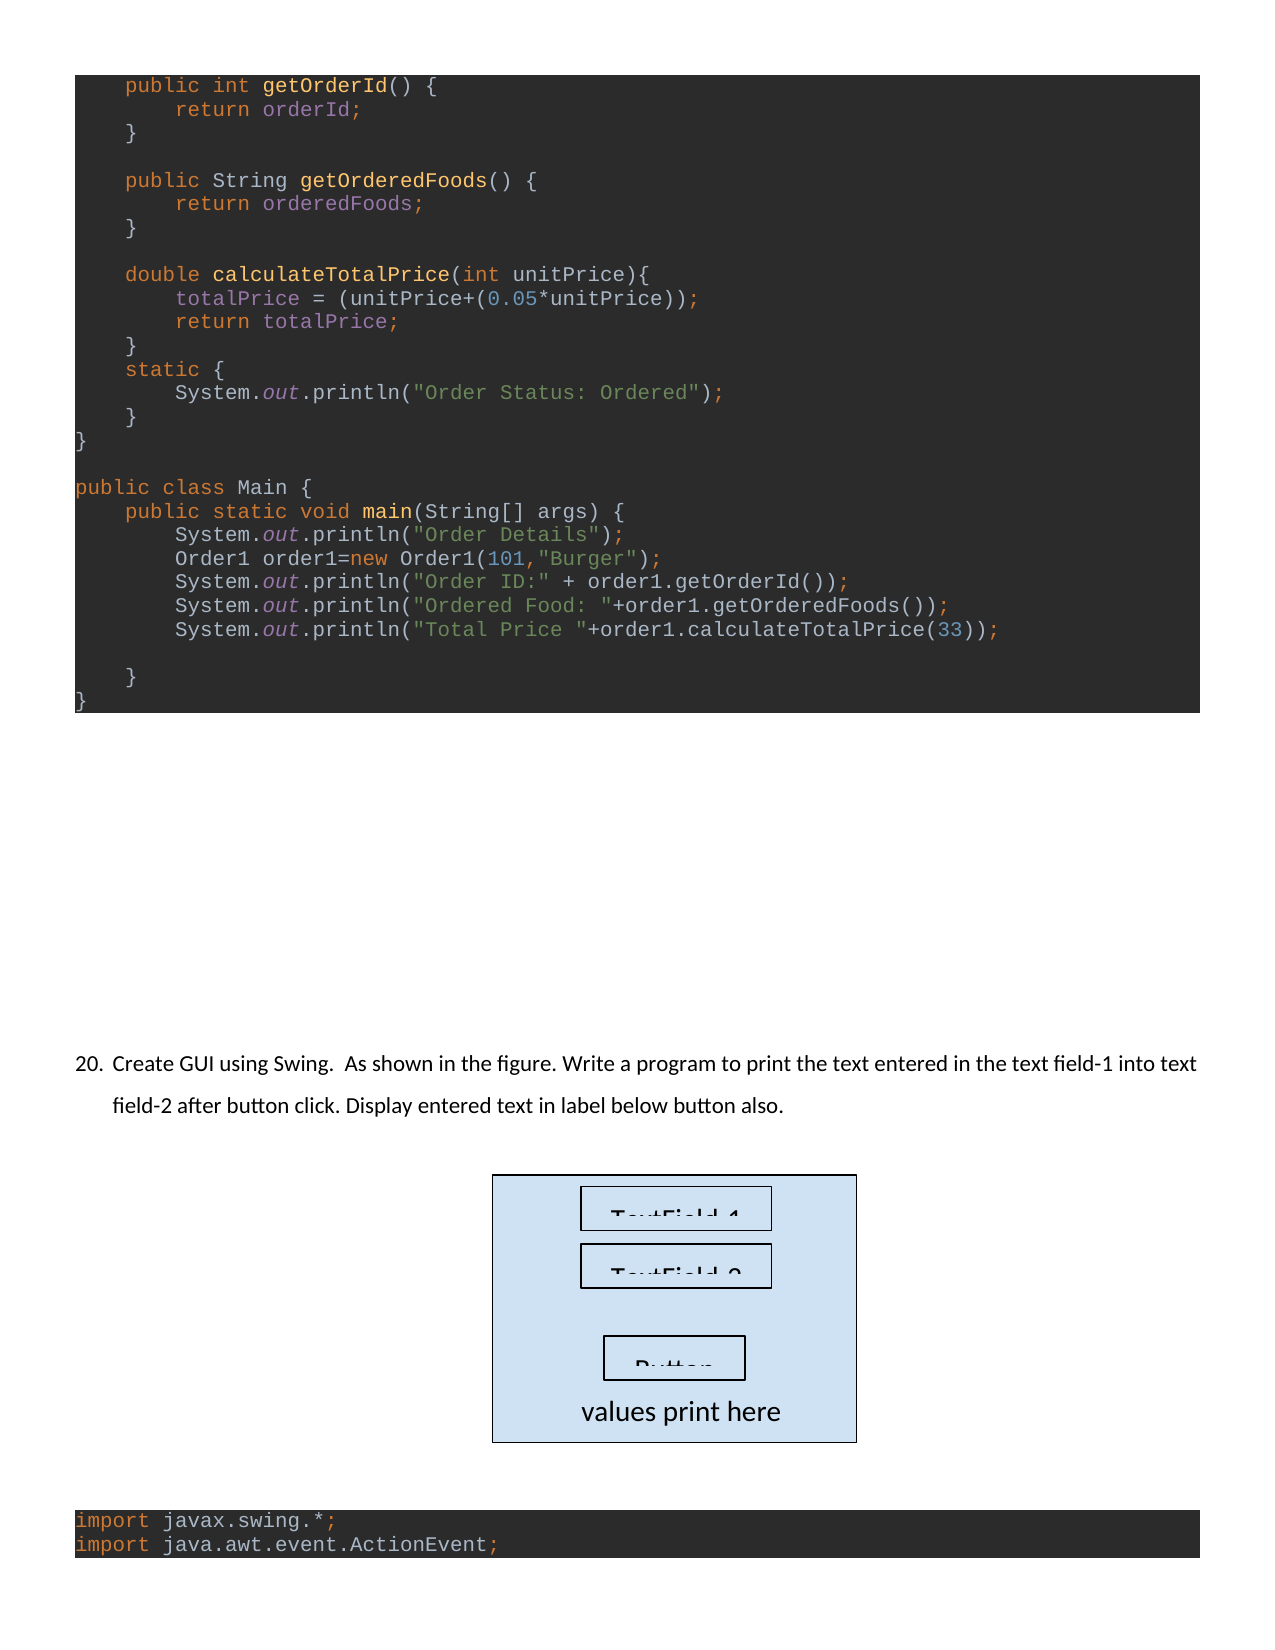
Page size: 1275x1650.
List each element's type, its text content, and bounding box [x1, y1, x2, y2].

list Create GUI using Swing. As shown in the figure. Write a program to print the text entered in the text field-1 into text field-2 after button click. Display entered text in label below button also. [75, 1049, 1200, 1119]
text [75, 75, 1200, 713]
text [75, 1510, 1200, 1558]
